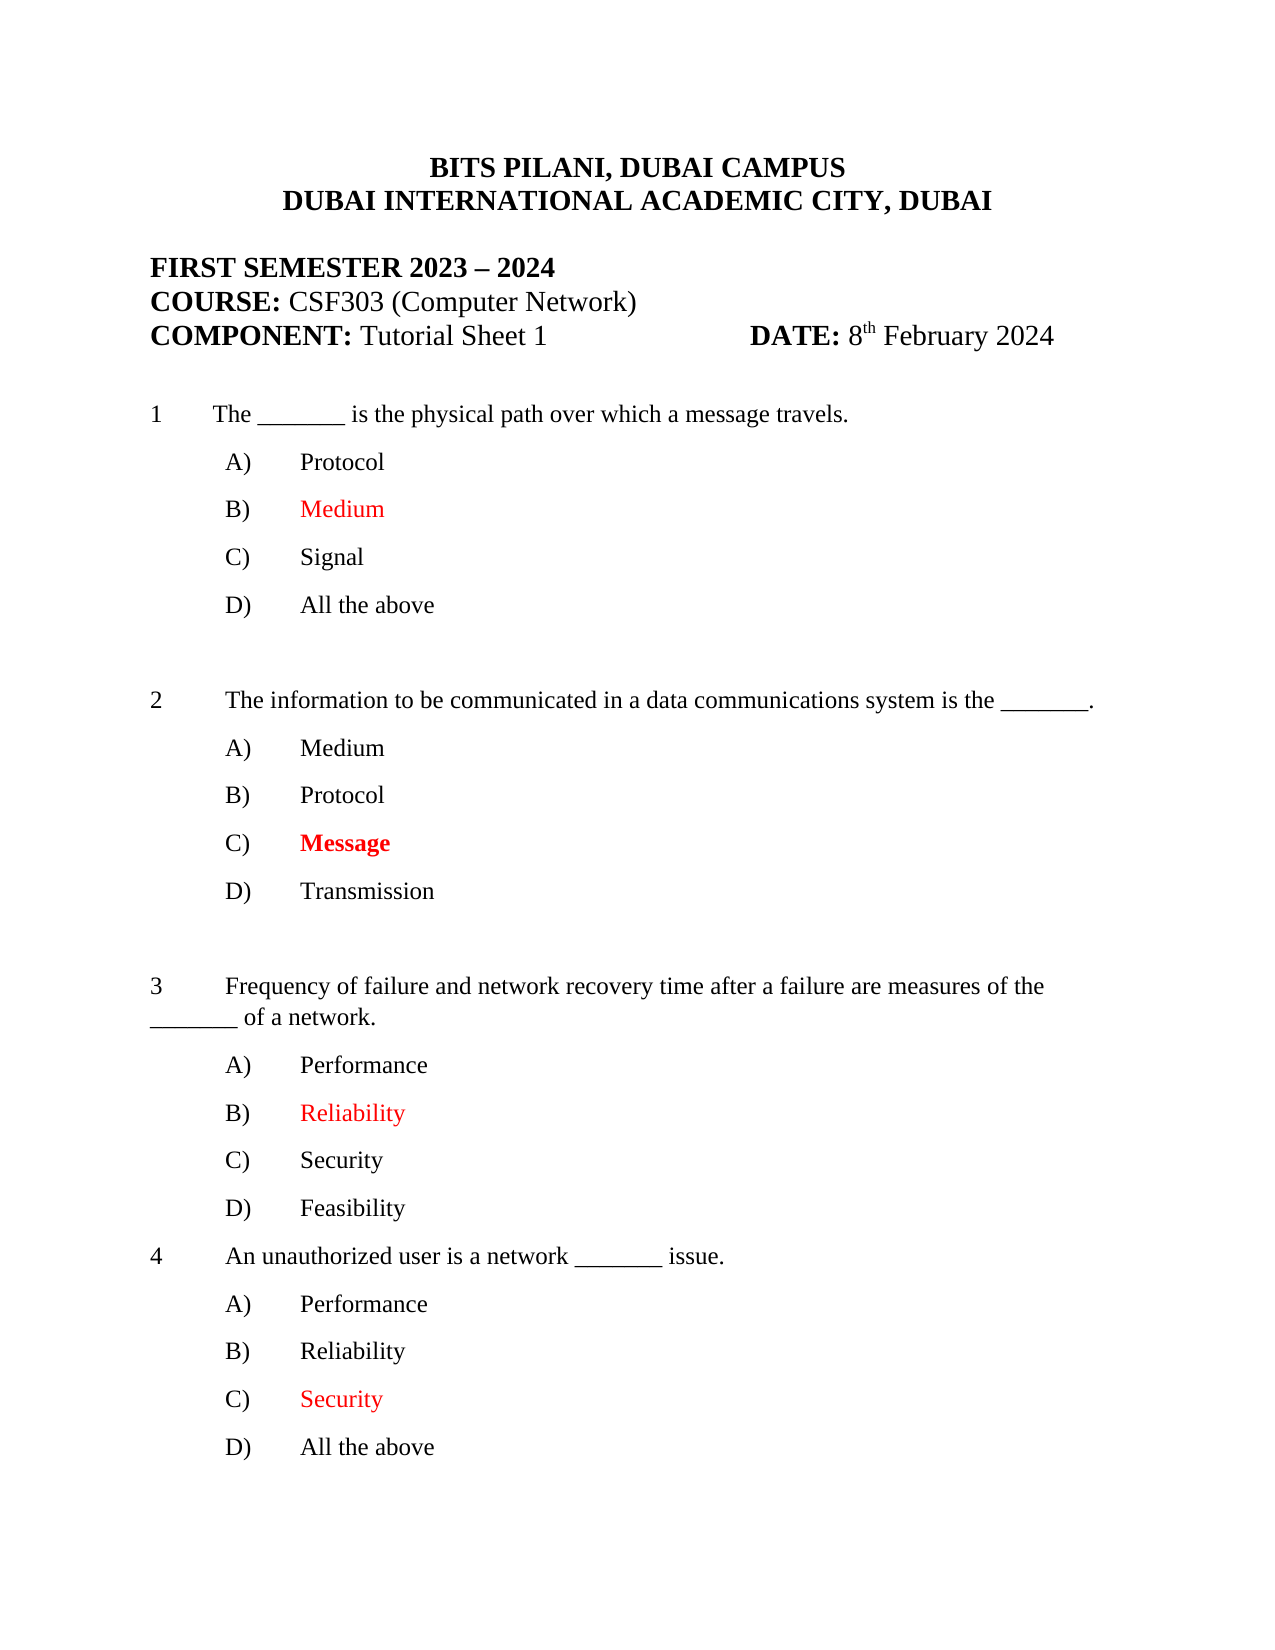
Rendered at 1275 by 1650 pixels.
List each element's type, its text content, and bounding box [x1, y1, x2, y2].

text D) All the above [150, 590, 1125, 618]
text A) Performance [150, 1050, 1125, 1079]
text 3 Frequency of failure and network recovery time after a failure are measures of the _______ of a network. [150, 971, 1125, 1031]
text A) Protocol [150, 447, 1125, 475]
text A) Medium [150, 733, 1125, 762]
text 1 The _______ is the physical path over which a message travels. [150, 399, 1125, 428]
text B) Reliability [150, 1336, 1125, 1365]
text B) Reliability [150, 1098, 1125, 1127]
text 2 The information to be communicated in a data communications system is the _______. [150, 685, 1125, 714]
text 4 An unauthorized user is a network _______ issue. [150, 1241, 1125, 1270]
text C) Security [150, 1384, 1125, 1413]
text D) All the above [150, 1432, 1125, 1461]
text D) Transmission [150, 876, 1125, 905]
text D) Feasibility [150, 1193, 1125, 1222]
text FIRST SEMESTER 2023 – 2024 [150, 251, 1125, 284]
text B) Medium [150, 494, 1125, 523]
text DUBAI INTERNATIONAL ACADEMIC CITY, DUBAI [150, 183, 1125, 217]
text BITS PILANI, DUBAI CAMPUS [150, 150, 1125, 183]
text C) Message [150, 828, 1125, 857]
text COURSE: CSF303 (Computer Network) [150, 284, 1125, 318]
text C) Signal [150, 542, 1125, 571]
text COMPONENT: Tutorial Sheet 1 DATE: 8th February 2024 [150, 318, 1125, 351]
text C) Security [150, 1146, 1125, 1174]
text A) Performance [150, 1289, 1125, 1317]
text B) Protocol [150, 781, 1125, 809]
